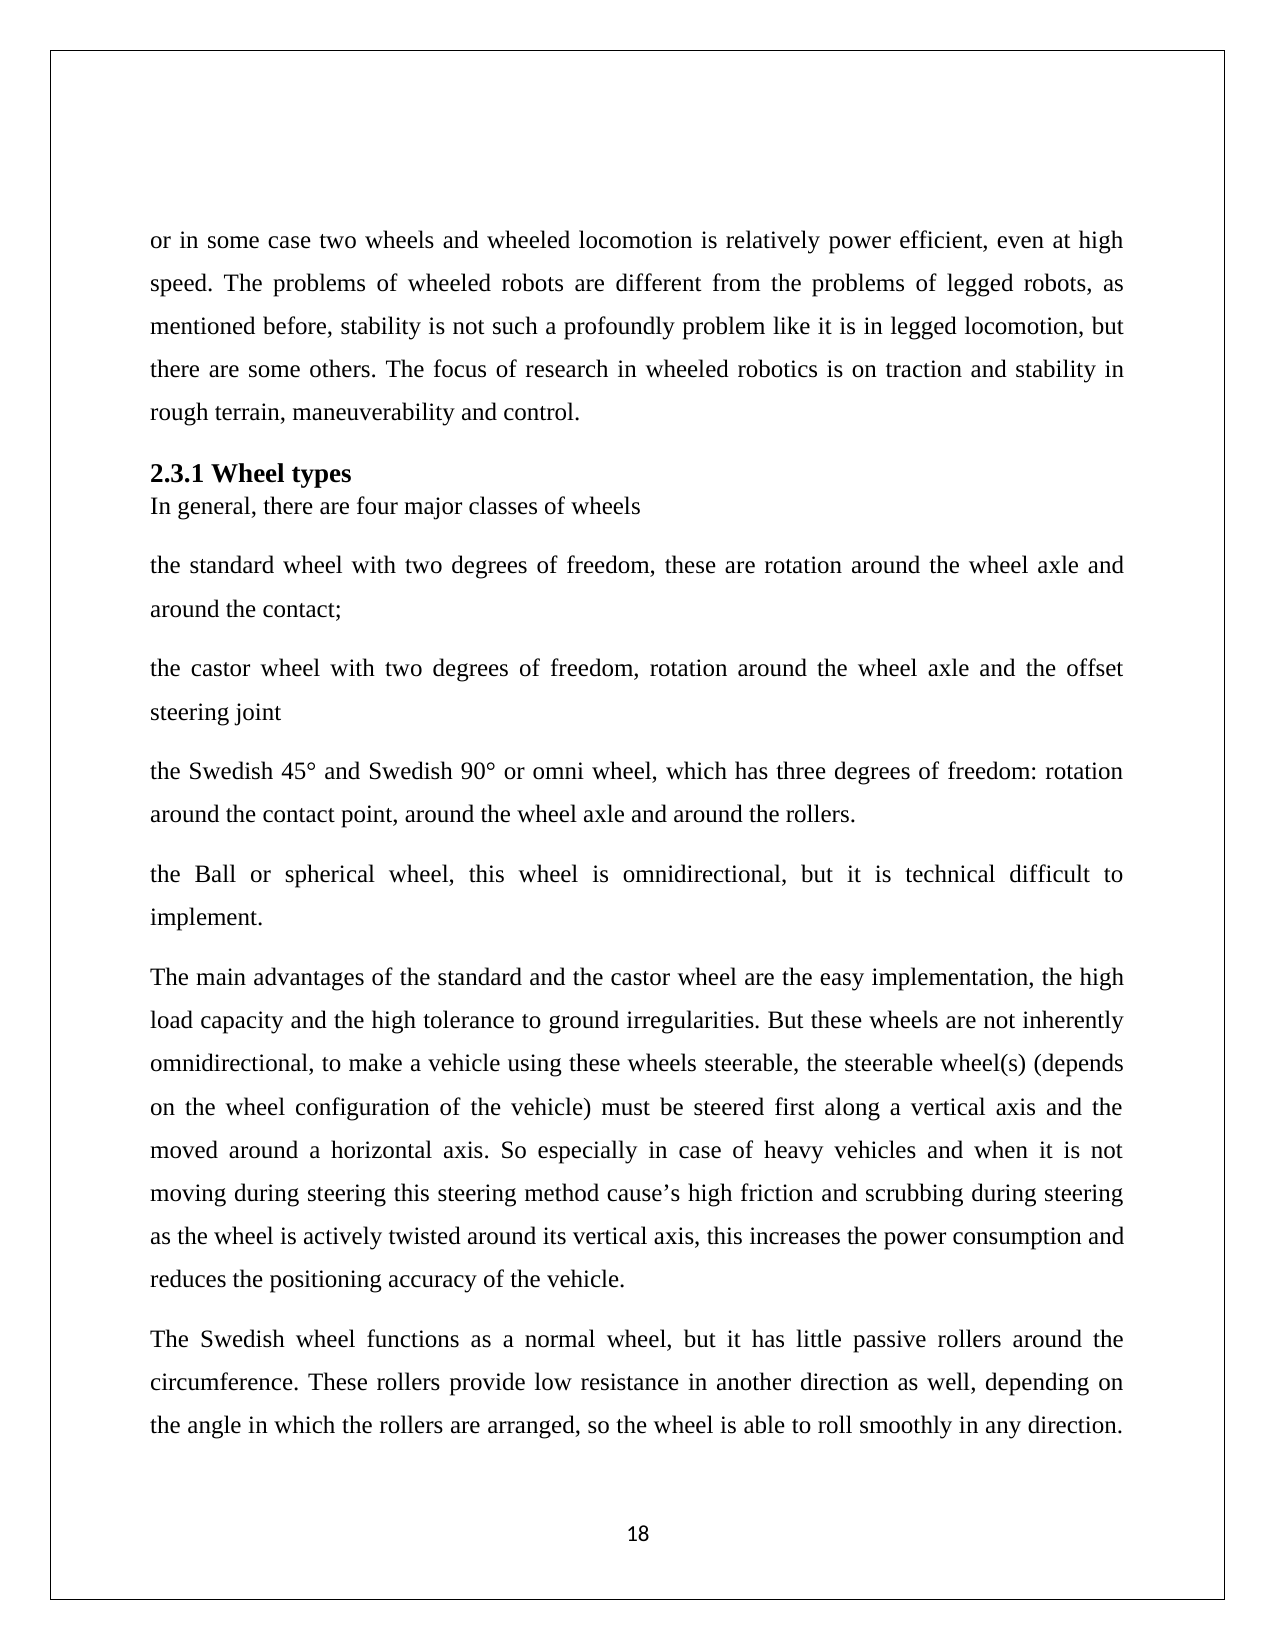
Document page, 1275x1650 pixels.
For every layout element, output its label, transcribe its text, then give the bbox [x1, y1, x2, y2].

subtitle 2.3.1 Wheel types [150, 457, 1125, 488]
text the Swedish 45° and Swedish 90° or omni wheel, which has three degrees of freedom: rotation around the contact point, around the wheel axle and around the rollers. [150, 756, 1125, 828]
text the standard wheel with two degrees of freedom, these are rotation around the wheel axle and around the contact; [150, 551, 1125, 622]
text the castor wheel with two degrees of freedom, rotation around the wheel axle and the offset steering joint [150, 653, 1125, 725]
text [150, 225, 1125, 426]
text the Ball or spherical wheel, this wheel is omnidirectional, but it is technical difficult to implement. [150, 859, 1125, 931]
text The main advantages of the standard and the castor wheel are the easy implementation, the high load capacity and the high tolerance to ground irregularities. But these wheels are not inherently omnidirectional, to make a vehicle using these wheels steerable, the steerable wheel(s) (depends on the wheel configuration of the vehicle) must be steered first along a vertical axis and the moved around a horizontal axis. So especially in case of heavy vehicles and when it is not moving during steering this steering method cause’s high friction and scrubbing during steering as the wheel is actively twisted around its vertical axis, this increases the power consumption and reduces the positioning accuracy of the vehicle. [150, 962, 1125, 1293]
text In general, there are four major classes of wheels [150, 491, 1125, 519]
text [150, 1324, 1125, 1439]
